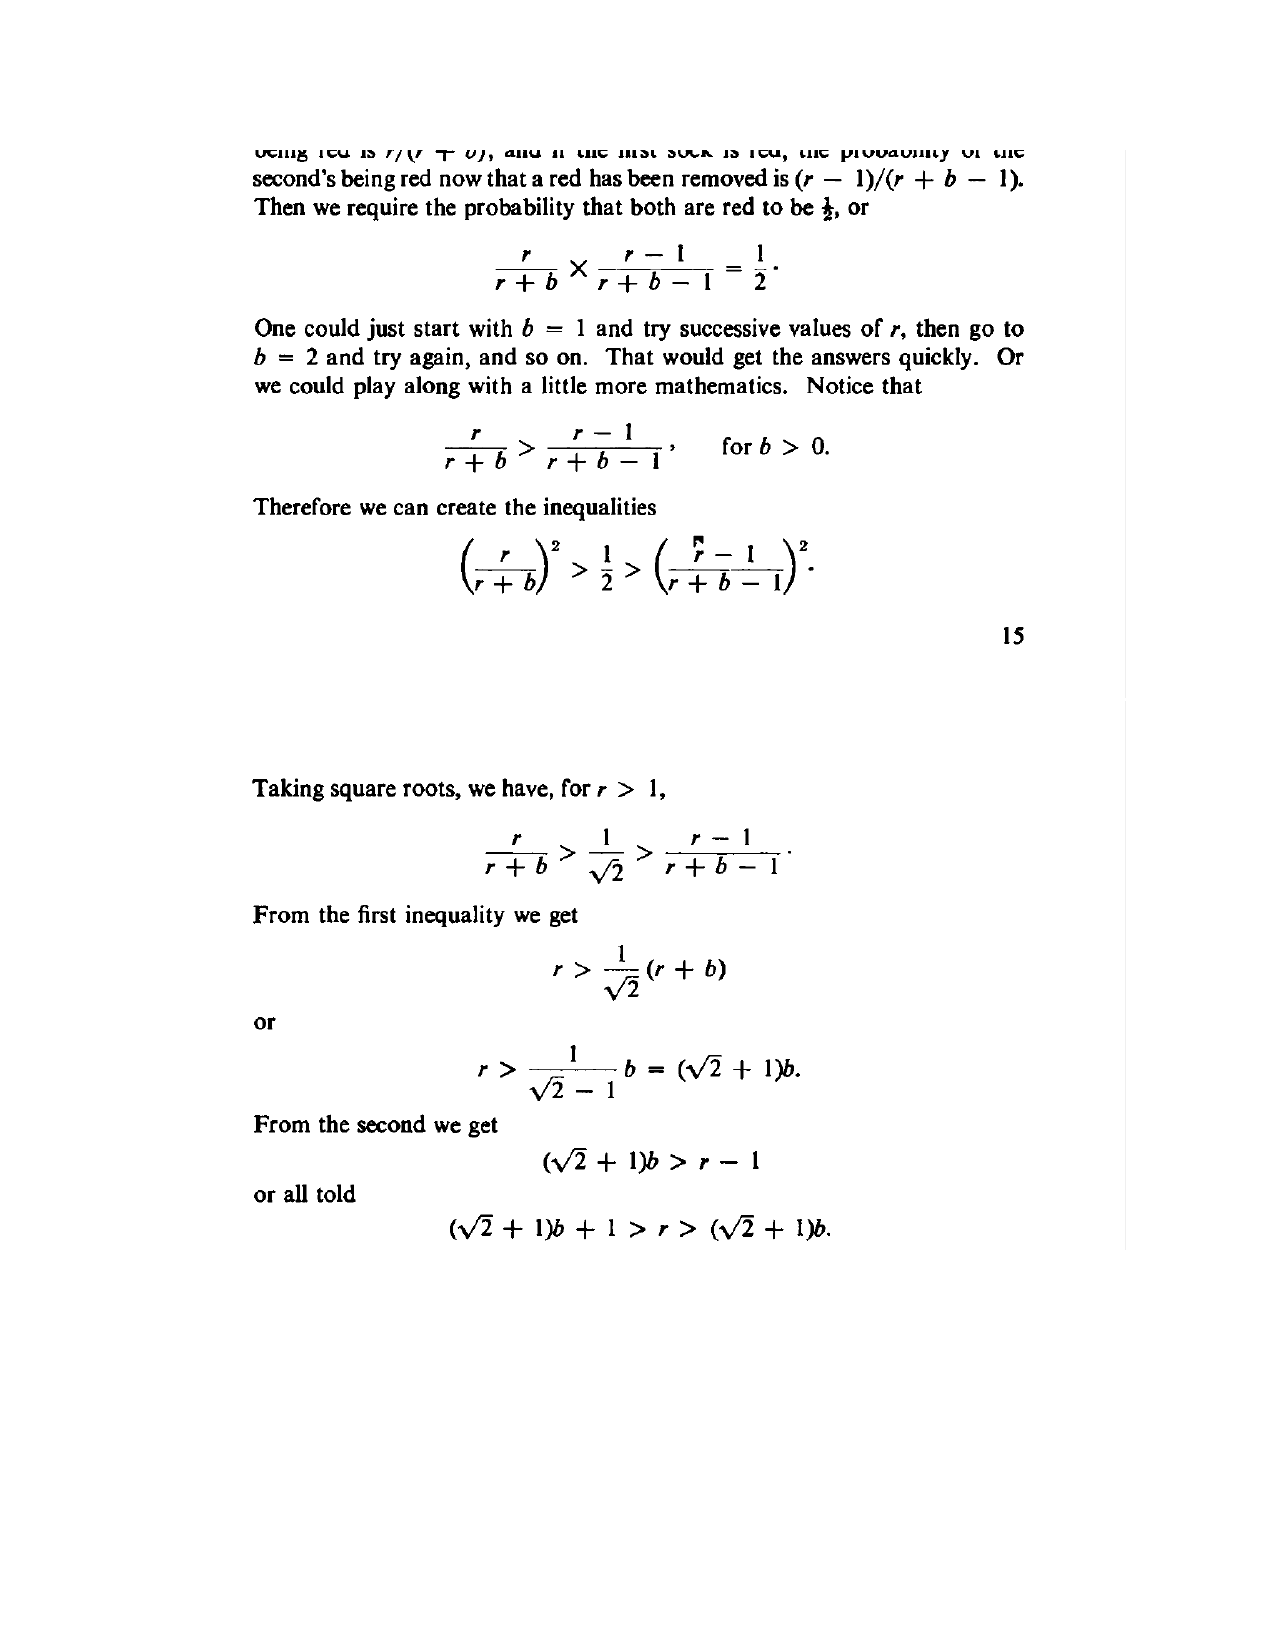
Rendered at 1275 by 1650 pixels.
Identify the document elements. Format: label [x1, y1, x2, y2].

picture [150, 150, 1125, 698]
picture [150, 701, 1125, 1250]
